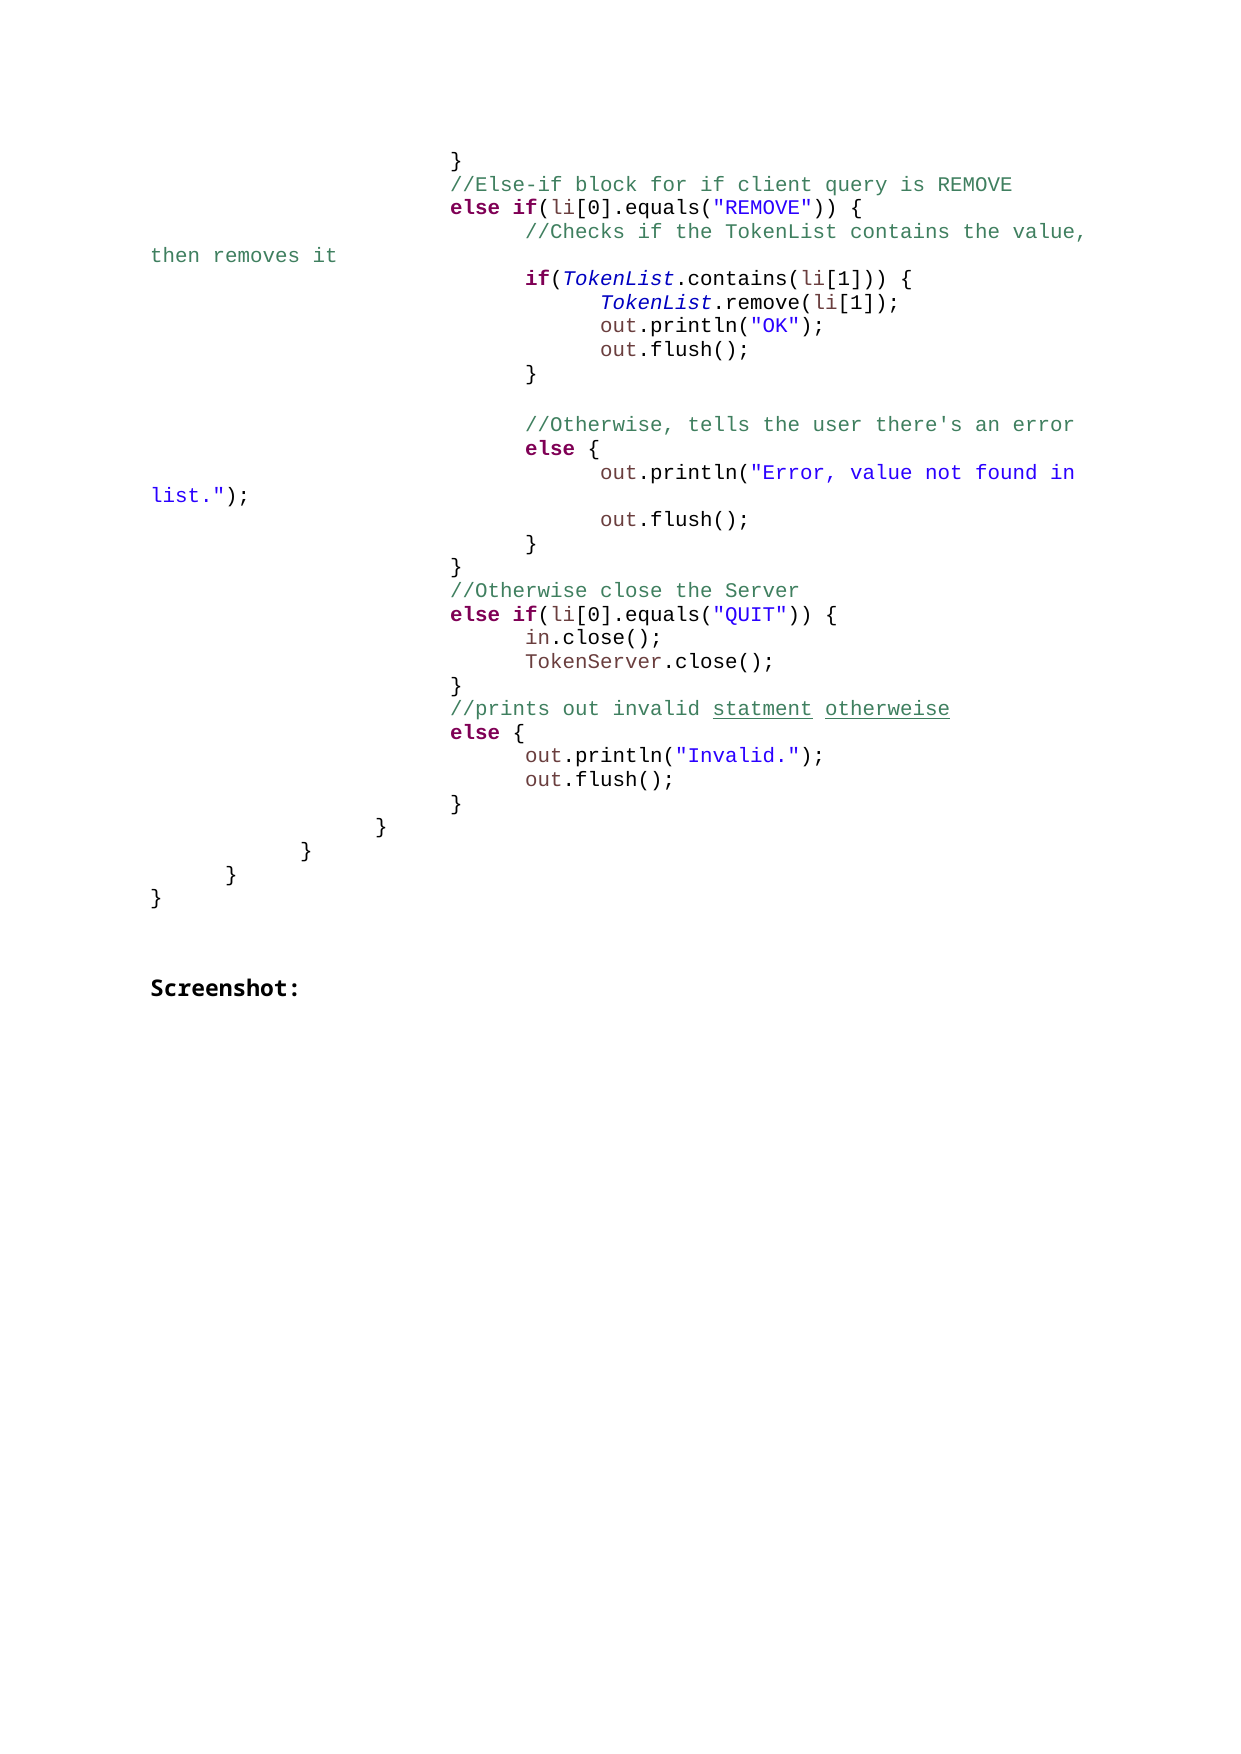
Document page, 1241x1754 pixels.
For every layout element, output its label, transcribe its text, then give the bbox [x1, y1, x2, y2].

text out.println("Invalid."); [150, 746, 1090, 769]
text else { [150, 722, 1090, 746]
text TokenList.remove(li[1]); [150, 292, 1090, 316]
text } [150, 674, 1090, 698]
text else if(li[0].equals("REMOVE")) { [150, 197, 1090, 221]
text } [150, 816, 1090, 840]
text out.flush(); [150, 509, 1090, 533]
text else { [150, 438, 1090, 462]
text } [150, 864, 1090, 887]
text out.println("Error, value not found in list."); [150, 462, 1090, 509]
text if(TokenList.contains(li[1])) { [150, 268, 1090, 292]
text else if(li[0].equals("QUIT")) { [150, 604, 1090, 627]
text Screenshot: [150, 972, 1090, 1003]
text } [150, 363, 1090, 386]
text } [150, 150, 1090, 174]
text out.println("OK"); [150, 316, 1090, 339]
text } [150, 533, 1090, 556]
text TokenServer.close(); [150, 651, 1090, 674]
text out.flush(); [150, 339, 1090, 363]
text //Else-if block for if client query is REMOVE [150, 174, 1090, 197]
text //prints out invalid statment otherweise [150, 698, 1090, 722]
text //Checks if the TokenList contains the value, then removes it [150, 221, 1090, 268]
text } [150, 887, 1090, 911]
text out.flush(); [150, 769, 1090, 793]
text } [150, 840, 1090, 864]
text //Otherwise, tells the user there's an error [150, 414, 1090, 438]
text //Otherwise close the Server [150, 580, 1090, 604]
text } [150, 556, 1090, 580]
text } [150, 793, 1090, 816]
text in.close(); [150, 627, 1090, 651]
